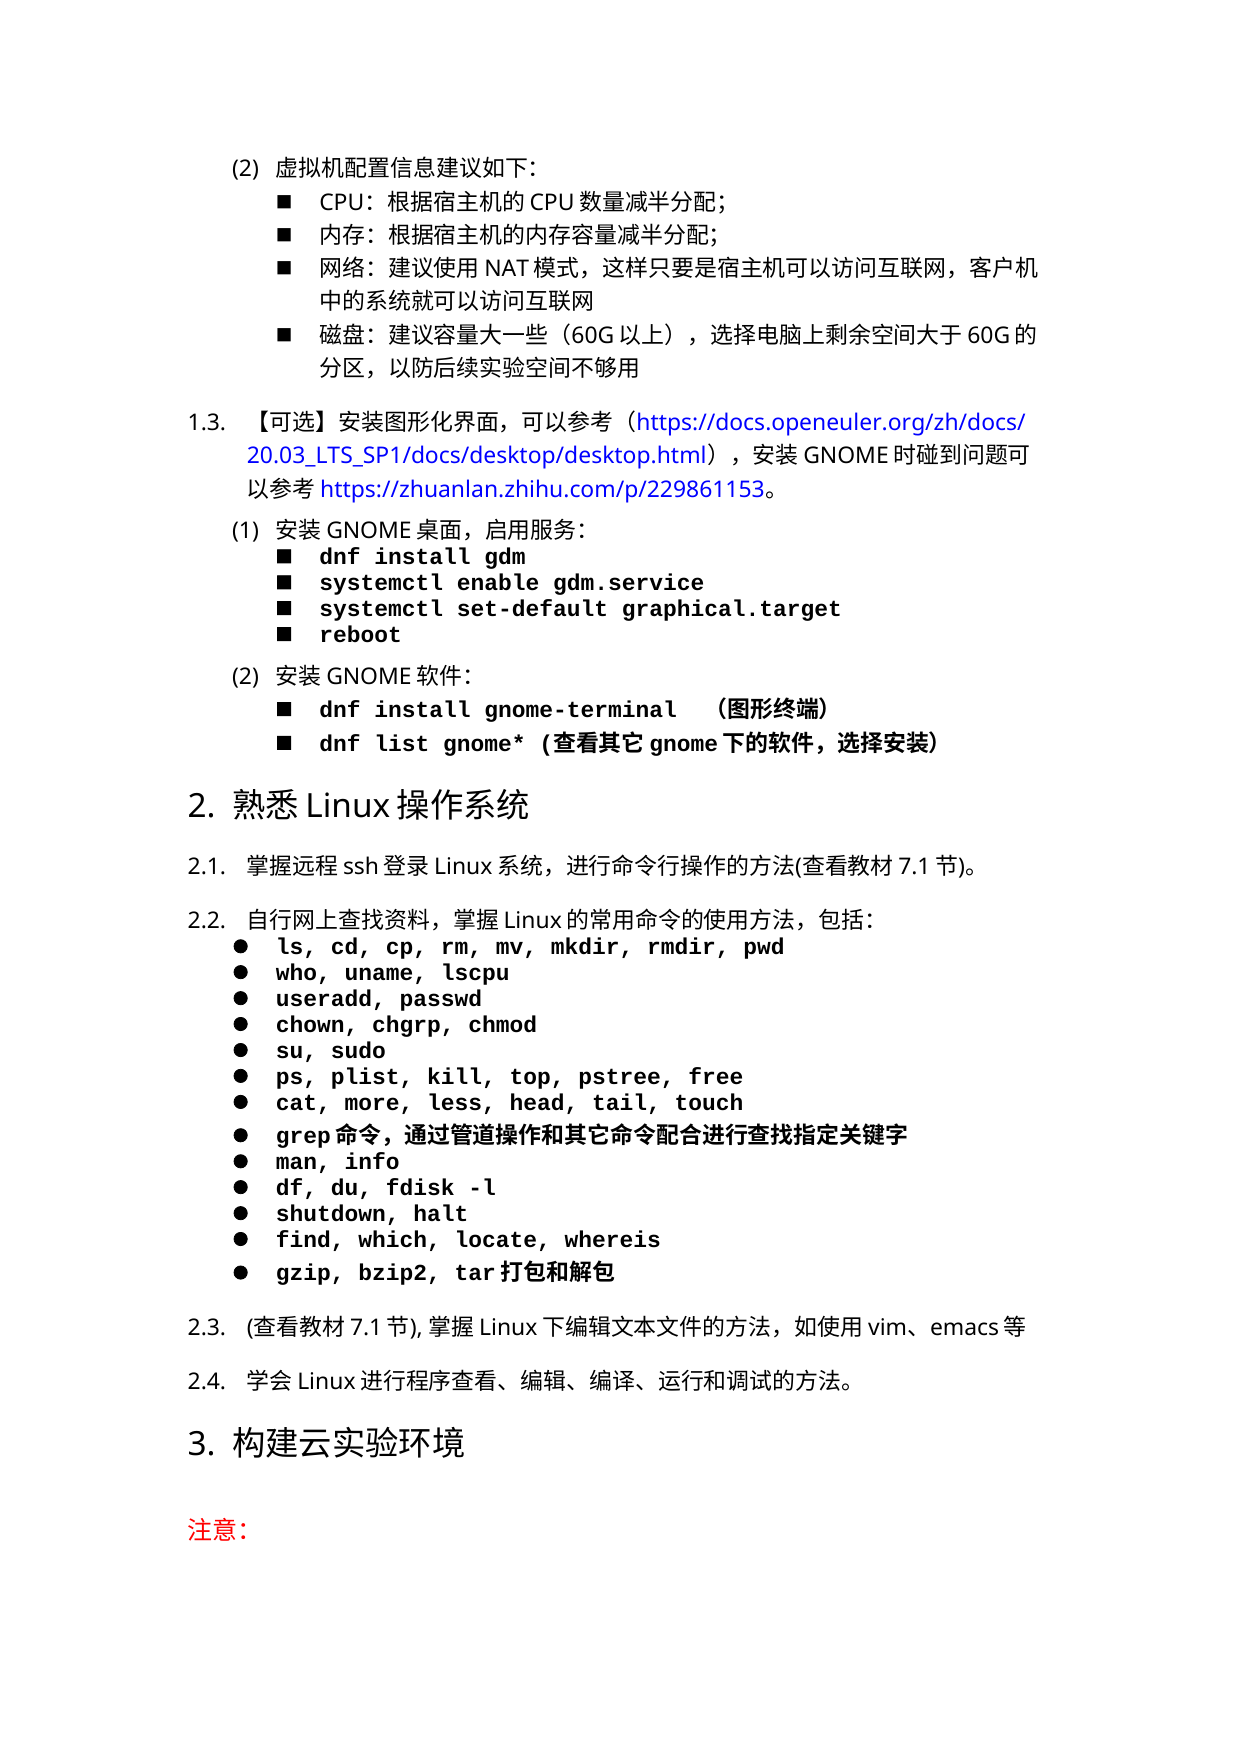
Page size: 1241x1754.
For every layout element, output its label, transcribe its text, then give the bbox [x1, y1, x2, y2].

list useradd, passwd [232, 987, 1053, 1013]
list find, which, locate, whereis [232, 1228, 1053, 1254]
subtitle 【可选】安装图形化界面，可以参考（https://docs.openeuler.org/zh/docs/20.03_LTS_SP1/docs/desktop/desktop.html），安装GNOME时碰到问题可以参考https://zhuanlan.zhihu.com/p/229861153。 [187, 404, 1053, 504]
subtitle 熟悉Linux操作系统 [187, 779, 1053, 827]
list who, uname, lscpu [232, 961, 1053, 987]
list chown, chgrp, chmod [232, 1013, 1053, 1039]
text 注意： [187, 1511, 1053, 1547]
subtitle systemctl enable gdm.service [275, 571, 1053, 597]
list ps, plist, kill, top, pstree, free [232, 1065, 1053, 1091]
list shutdown, halt [232, 1202, 1053, 1228]
list su, sudo [232, 1039, 1053, 1065]
subtitle 内存：根据宿主机的内存容量减半分配； [275, 217, 1053, 250]
subtitle 掌握远程ssh登录Linux系统，进行命令行操作的方法(查看教材7.1节)。 [187, 848, 1053, 881]
subtitle 构建云实验环境 [187, 1417, 1053, 1465]
subtitle (查看教材7.1节), 掌握Linux下编辑文本文件的方法，如使用 vim、emacs等 [187, 1308, 1053, 1342]
list df, du, fdisk -l [232, 1176, 1053, 1202]
list gzip, bzip2, tar打包和解包 [232, 1254, 1053, 1288]
subtitle systemctl set-default graphical.target [275, 597, 1053, 623]
subtitle 自行网上查找资料，掌握Linux的常用命令的使用方法，包括： [187, 902, 1053, 935]
subtitle 安装GNOME桌面，启用服务： [232, 512, 1053, 546]
subtitle 学会Linux进行程序查看、编辑、编译、运行和调试的方法。 [187, 1363, 1053, 1396]
subtitle 磁盘：建议容量大一些（60G以上），选择电脑上剩余空间大于60G的分区，以防后续实验空间不够用 [275, 316, 1053, 383]
subtitle 虚拟机配置信息建议如下： [232, 150, 1053, 183]
subtitle dnf list gnome* (查看其它gnome下的软件，选择安装） [275, 724, 1053, 758]
subtitle 安装GNOME软件： [232, 658, 1053, 691]
list cat, more, less, head, tail, touch [232, 1091, 1053, 1117]
subtitle dnf install gdm [275, 546, 1053, 571]
subtitle CPU：根据宿主机的CPU数量减半分配； [275, 183, 1053, 217]
subtitle reboot [275, 623, 1053, 649]
list grep命令，通过管道操作和其它命令配合进行查找指定关键字 [232, 1117, 1053, 1150]
list man, info [232, 1150, 1053, 1176]
subtitle dnf install gnome-terminal （图形终端） [275, 691, 1053, 724]
subtitle 网络：建议使用NAT模式，这样只要是宿主机可以访问互联网，客户机中的系统就可以访问互联网 [275, 250, 1053, 316]
list ls, cd, cp, rm, mv, mkdir, rmdir, pwd [232, 935, 1053, 961]
